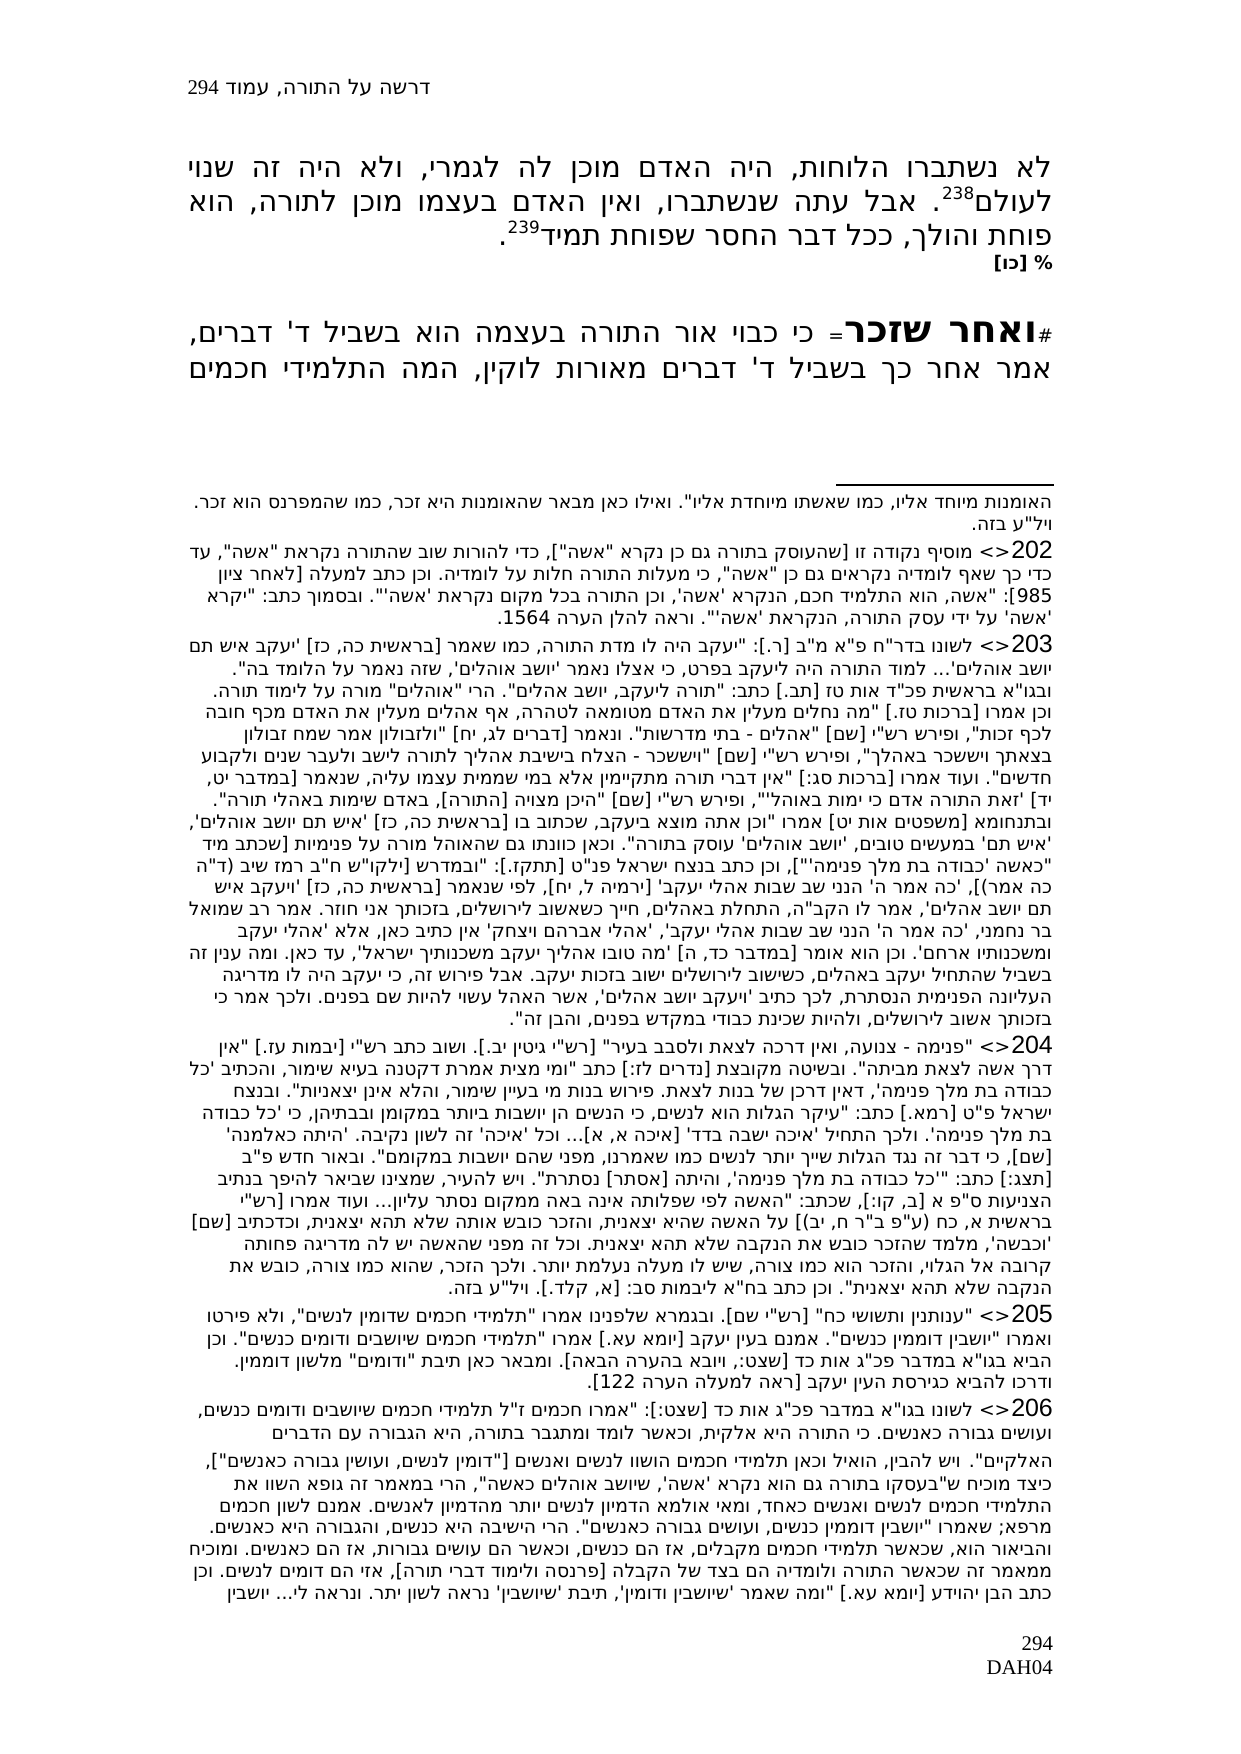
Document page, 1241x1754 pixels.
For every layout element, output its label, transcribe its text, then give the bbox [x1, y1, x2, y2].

text #הרי כל= אלו ד' דברים הם ענין אחד, שמבטלים חבור התורה מישראל. כי ג' הראשונים הם על מה שאין להם בתורה חבור ותשוקת האהבה, שהיא בג' דברים. שעל ידי זה באו ג' לקות הראשונים; על שלא נספד וכו', שמורה שאינם אוהבים אותה בשכלם. ועל נערה מאורסה וכו' בממונם, שאין העשירים מסייעים לעניי תורה להספיקם. ועל משכב זכור, שאינם אוהבים התורה בנפשם לעמול ולטרוח בה, או לעסוק לפחות בפרקמטיא לתלמידי חכמים, שכל זה הוא טורח ועמל פעליי, שהוא לנפש כאמור. והרביעי הוא על עצם ישראל בעצמם, כי מצד עצמם אין להם חבור לה, ואינם מוכנים בגופם לקבלה, שהוא מצד שנשתברו הלוחות, כמו שבארנו, שכן גופם אינו מן המוכן, כדמיון הלוחות העשוים לקבל הכתב, אשר לקוי הזה מוסיף והולך תמיד. ואילו לא נשתברו הלוחות, היה האדם מוכן לה לגמרי, ולא היה זה שנוי לעולם. אבל עתה שנשתברו, ואין האדם בעצמו מוכן לתורה, הוא פוחת והולך, ככל דבר החסר שפוחת תמיד. [187, 150, 1053, 252]
text #ואחר שזכר= כי כבוי אור התורה בעצמה הוא בשביל ד' דברים, אמר אחר כך בשביל ד' דברים מאורות לוקין, המה התלמידי חכמים בעצמם כמו שאמרנו, ולקוי שלהם הוא כאשר יסולק הכבוד הראוי לחכמים. [187, 308, 1053, 385]
text % [כו] [187, 252, 1053, 274]
